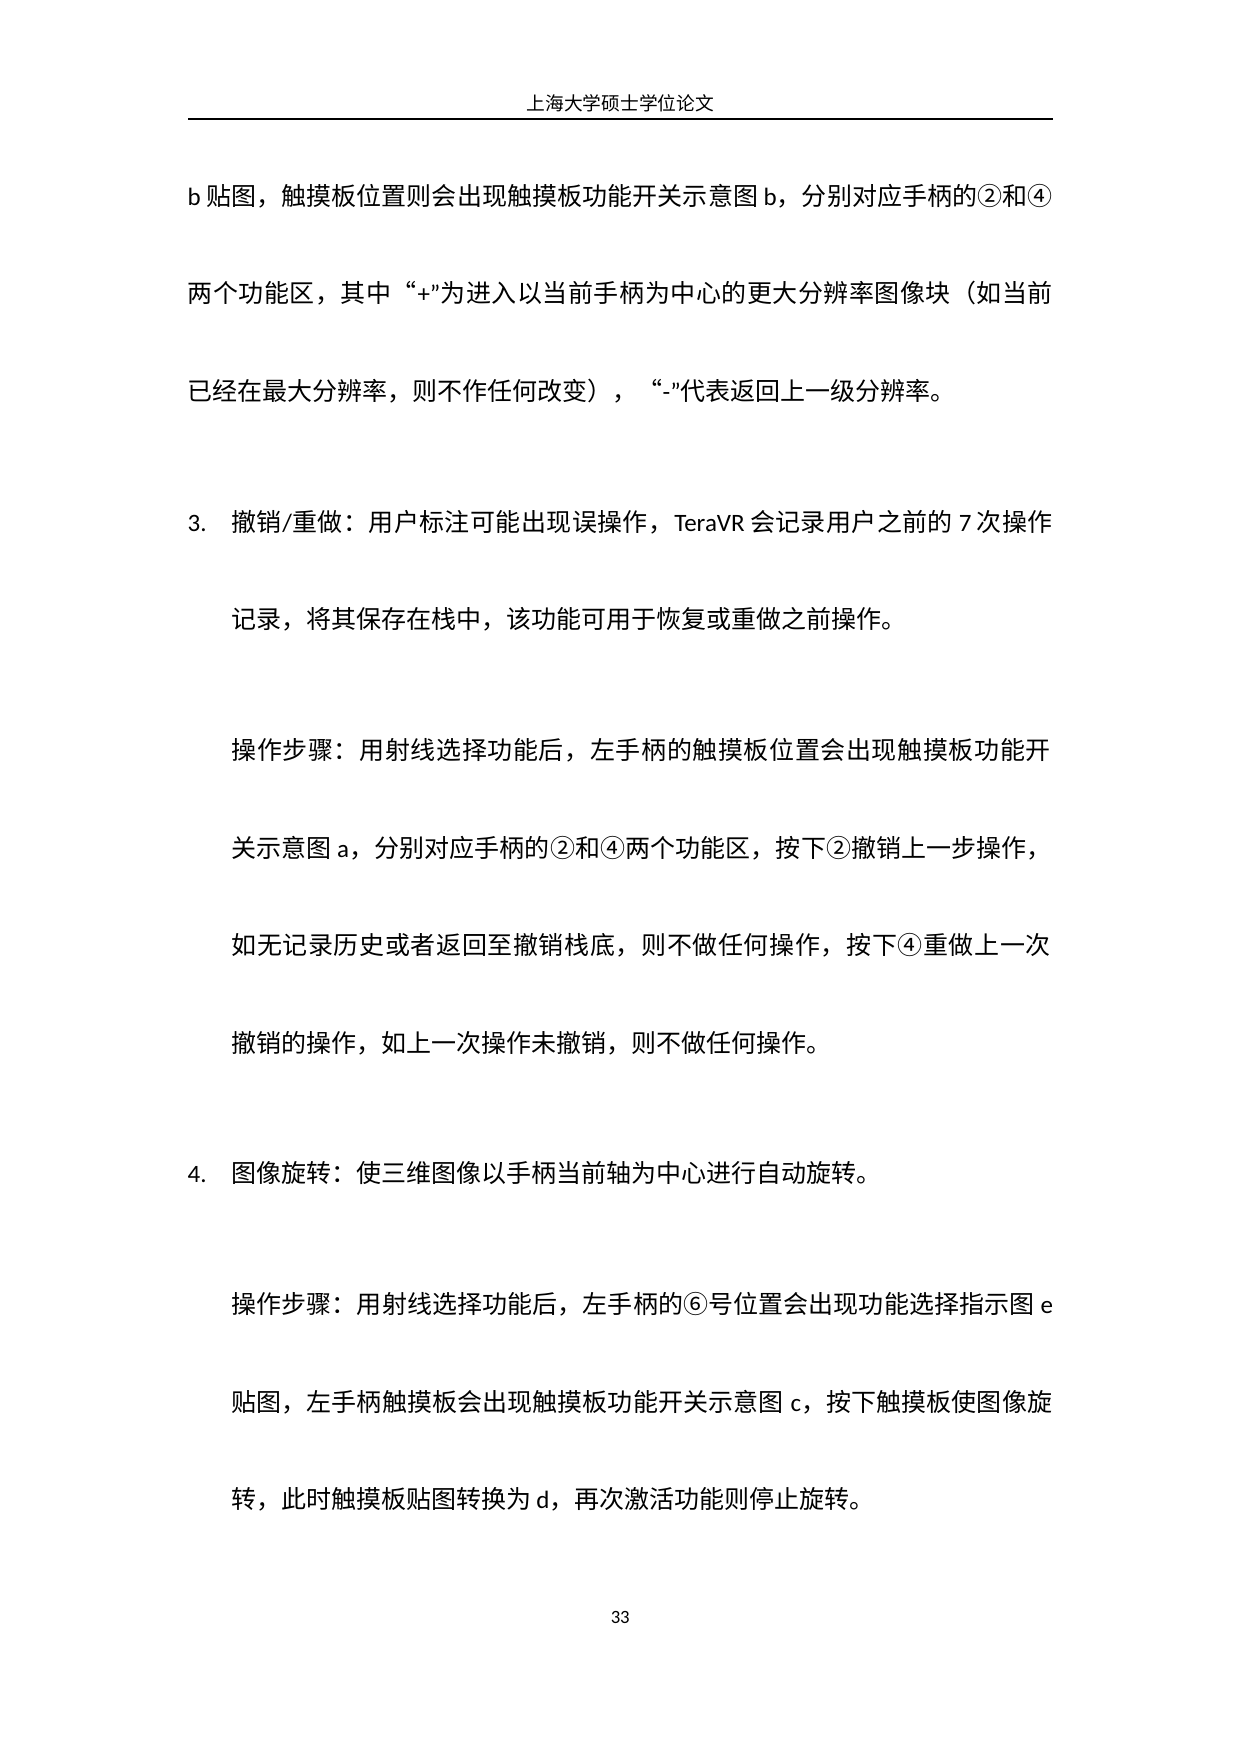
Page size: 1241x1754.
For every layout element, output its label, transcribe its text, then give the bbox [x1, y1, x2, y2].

text 操作步骤：用射线选择功能后，左手柄的⑥号位置会出现功能选择指示图e贴图，左手柄触摸板会出现触摸板功能开关示意图c，按下触摸板使图像旋转，此时触摸板贴图转换为d，再次激活功能则停止旋转。 [231, 1270, 1053, 1530]
text 操作步骤：用射线选择功能后，左手柄的触摸板位置会出现触摸板功能开关示意图a，分别对应手柄的②和④两个功能区，按下②撤销上一步操作，如无记录历史或者返回至撤销栈底，则不做任何操作，按下④重做上一次撤销的操作，如上一次操作未撤销，则不做任何操作。 [231, 716, 1053, 1074]
text 操作步骤：用射线选择功能后，左手柄的⑥号位置会出现功能选择指示图b贴图，触摸板位置则会出现触摸板功能开关示意图b，分别对应手柄的②和④两个功能区，其中“+”为进入以当前手柄为中心的更大分辨率图像块（如当前已经在最大分辨率，则不作任何改变），“-”代表返回上一级分辨率。 [187, 162, 1053, 422]
list 图像旋转：使三维图像以手柄当前轴为中心进行自动旋转。 [187, 1139, 1053, 1204]
list 撤销/重做：用户标注可能出现误操作，TeraVR会记录用户之前的7次操作记录，将其保存在栈中，该功能可用于恢复或重做之前操作。 [187, 488, 1053, 650]
